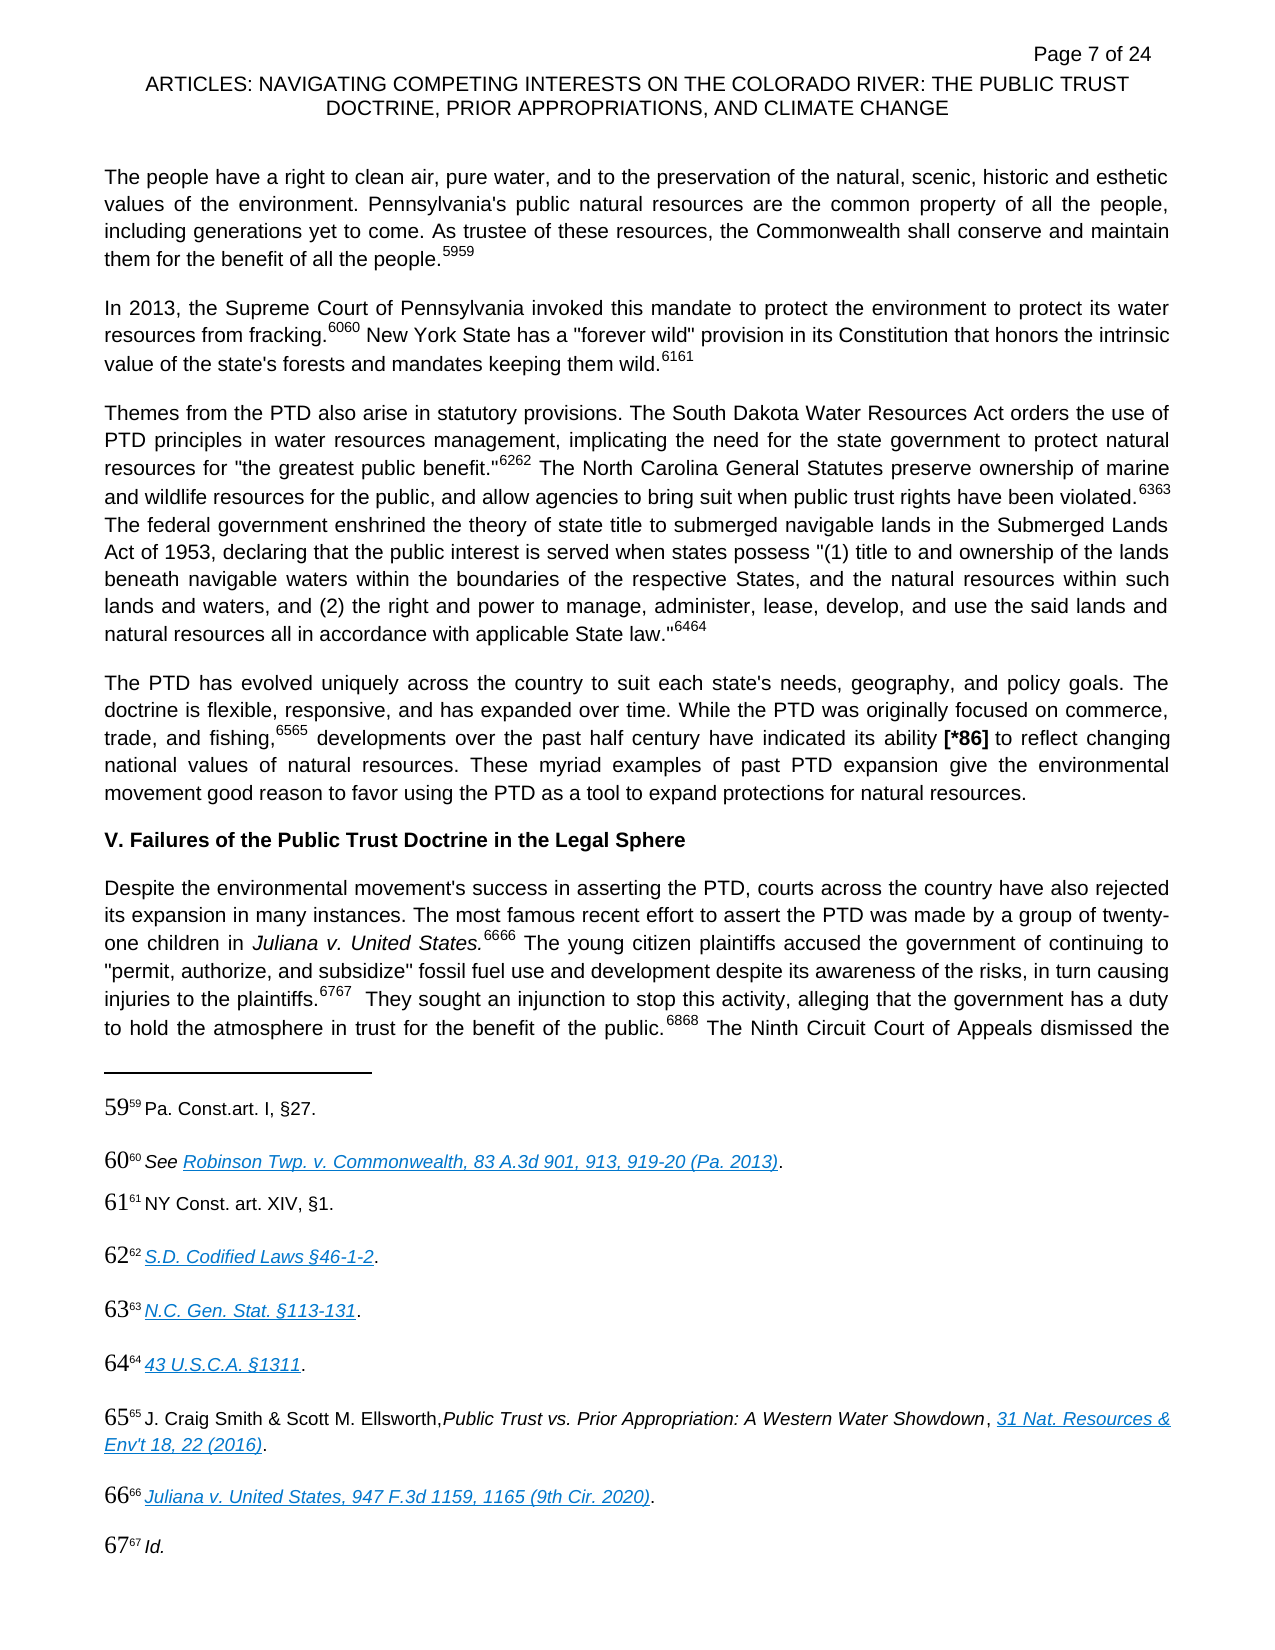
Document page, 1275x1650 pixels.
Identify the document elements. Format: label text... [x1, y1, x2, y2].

text Despite the environmental movement's success in asserting the PTD, courts across the country have also rejected its expansion in many instances. The most famous recent effort to assert the PTD was made by a group of twenty-one children in Juliana v. United States.66 The young citizen plaintiffs accused the government of continuing to "permit, authorize, and subsidize" fossil fuel use and development despite its awareness of the risks, in turn causing injuries to the plaintiffs.67 They sought an injunction to stop this activity, alleging that the government has a duty to hold the atmosphere in trust for the benefit of the public.68 The Ninth Circuit Court of Appeals dismissed the children's claims, however, due to lack of standing.69 The requirement of standing arises from Article III of the Constitution, which requires the judiciary only to hear actual cases and controversies.70 The three elements of standing require that the plaintiff assert an (1) injury-in-fact that is concrete, particularized, actual, and imminent (2) that is fairly traceable to the defendant's conduct and (3) likely to be redressed by a favorable decision.71 The court claimed that while the children alleged concrete and particularized injuries that were caused by the fossil fuel industry, they failed on the issue of redressability.72 Even if the court issued an injunction to stop the development of fossil fuel use, that would only impact a fraction of the world's total greenhouse gas emissions, and likely would not impact climate change in a meaningful way.73 Therefore the children's injuries would not, and could not, be redressed by a favorable court decision. [104, 873, 1171, 1041]
text Themes from the PTD also arise in statutory provisions. The South Dakota Water Resources Act orders the use of PTD principles in water resources management, implicating the need for the state government to protect natural resources for "the greatest public benefit."62 The North Carolina General Statutes preserve ownership of marine and wildlife resources for the public, and allow agencies to bring suit when public trust rights have been violated.63 The federal government enshrined the theory of state title to submerged navigable lands in the Submerged Lands Act of 1953, declaring that the public interest is served when states possess "(1) title to and ownership of the lands beneath navigable waters within the boundaries of the respective States, and the natural resources within such lands and waters, and (2) the right and power to manage, administer, lease, develop, and use the said lands and natural resources all in accordance with applicable State law."64 [104, 398, 1171, 646]
text The people have a right to clean air, pure water, and to the preservation of the natural, scenic, historic and esthetic values of the environment. Pennsylvania's public natural resources are the common property of all the people, including generations yet to come. As trustee of these resources, the Commonwealth shall conserve and maintain them for the benefit of all the people.59 [104, 161, 1171, 271]
text The PTD has evolved uniquely across the country to suit each state's needs, geography, and policy goals. The doctrine is flexible, responsive, and has expanded over time. While the PTD was originally focused on commerce, trade, and fishing,65 developments over the past half century have indicated its ability [*86] to reflect changing national values of natural resources. These myriad examples of past PTD expansion give the environmental movement good reason to favor using the PTD as a tool to expand protections for natural resources. [104, 667, 1171, 804]
text V. Failures of the Public Trust Doctrine in the Legal Sphere [104, 825, 1171, 852]
text In 2013, the Supreme Court of Pennsylvania invoked this mandate to protect the environment to protect its water resources from fracking.60 New York State has a "forever wild" provision in its Constitution that honors the intrinsic value of the state's forests and mandates keeping them wild.61 [104, 292, 1171, 377]
